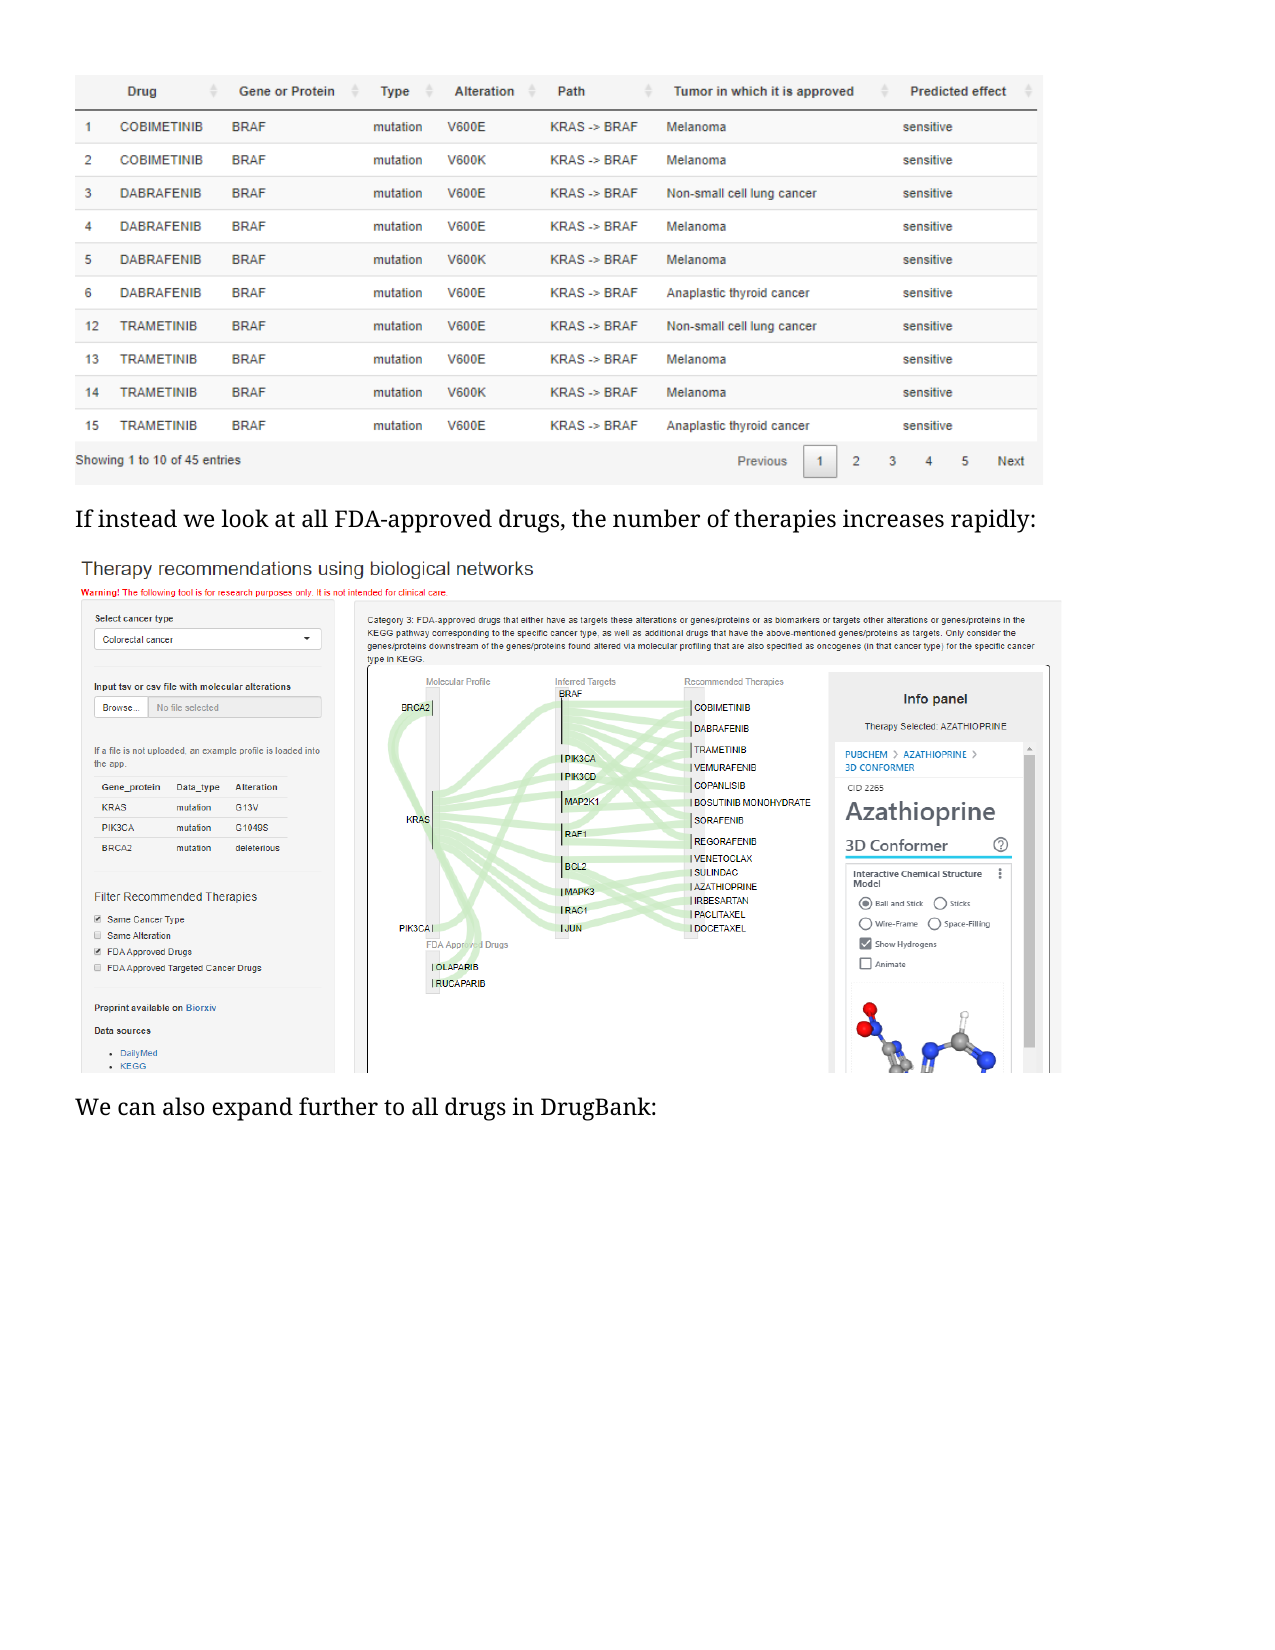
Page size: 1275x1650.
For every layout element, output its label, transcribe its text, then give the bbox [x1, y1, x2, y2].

text We can also expand further to all drugs in DrugBank: [75, 1091, 1200, 1122]
picture [75, 553, 1062, 1073]
picture [75, 75, 1044, 485]
text If instead we look at all FDA-approved drugs, the number of therapies increases rapidly: [75, 503, 1200, 534]
